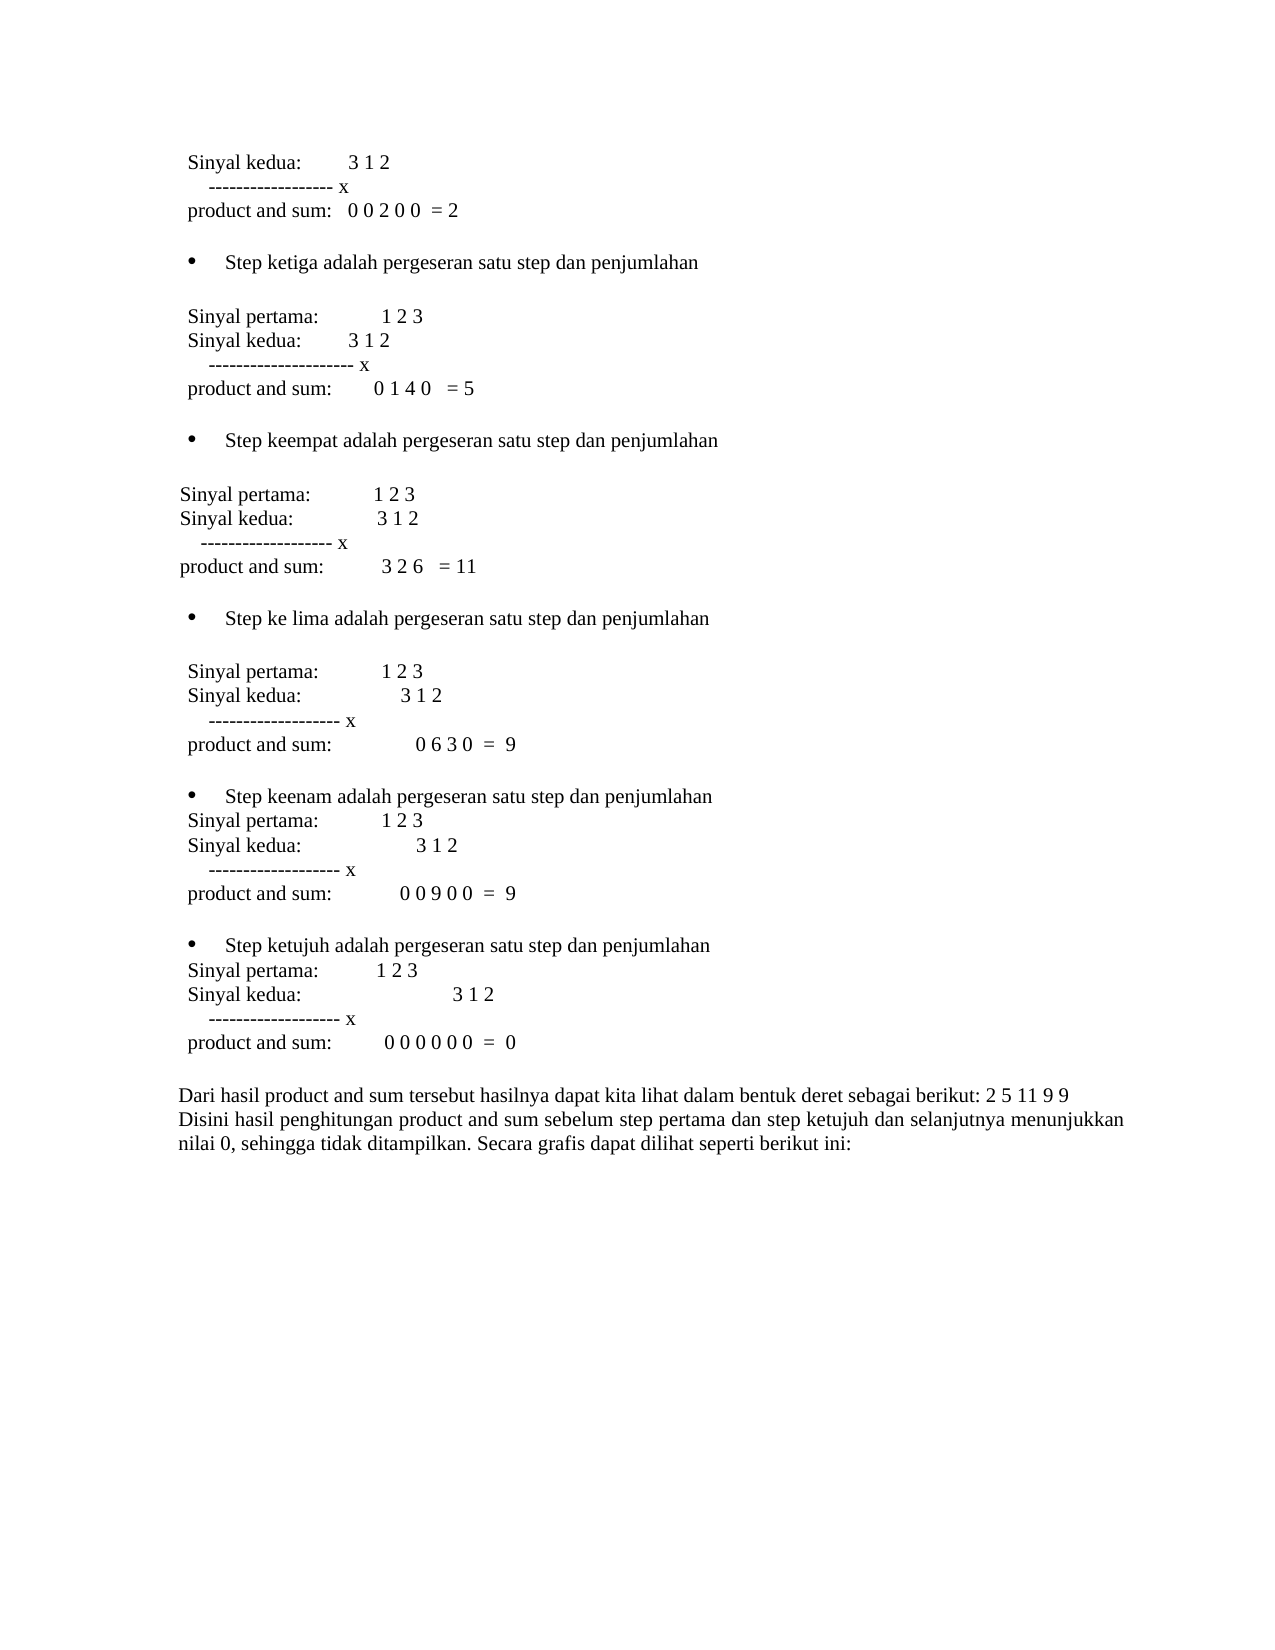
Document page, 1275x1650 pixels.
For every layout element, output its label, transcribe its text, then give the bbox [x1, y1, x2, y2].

list Step ketiga adalah pergeseran satu step dan penjumlahan [187, 246, 1125, 275]
text Sinyal kedua: 3 1 2 [187, 328, 1125, 352]
text --------------------- x [187, 352, 1125, 376]
text ------------------ x [187, 174, 1125, 198]
list Step keenam adalah pergeseran satu step dan penjumlahan [187, 780, 1125, 808]
text Sinyal pertama: 1 2 3 [187, 808, 1125, 832]
text product and sum: 0 6 3 0 = 9 [187, 732, 1125, 756]
text product and sum: 0 0 9 0 0 = 9 [187, 881, 1125, 905]
list Step ketujuh adalah pergeseran satu step dan penjumlahan [187, 929, 1125, 957]
text Sinyal kedua: 3 1 2 [187, 982, 1125, 1006]
text product and sum: 0 0 2 0 0 = 2 [187, 198, 1125, 222]
text Sinyal pertama: 1 2 3 [179, 482, 1125, 506]
text Sinyal kedua: 3 1 2 [187, 683, 1125, 707]
text ------------------- x [187, 707, 1125, 732]
text ------------------- x [179, 530, 1125, 554]
text Sinyal kedua: 3 1 2 [179, 506, 1125, 530]
text Sinyal kedua: 3 1 2 [187, 150, 1125, 174]
text Dari hasil product and sum tersebut hasilnya dapat kita lihat dalam bentuk deret sebagai berikut: 2 5 11 9 9 [178, 1082, 1125, 1107]
text ------------------- x [187, 857, 1125, 881]
text Sinyal pertama: 1 2 3 [187, 659, 1125, 683]
text product and sum: 3 2 6 = 11 [179, 554, 1125, 578]
text product and sum: 0 1 4 0 = 5 [187, 376, 1125, 400]
text Disini hasil penghitungan product and sum sebelum step pertama dan step ketujuh dan selanjutnya menunjukkan nilai 0, sehingga tidak ditampilkan. Secara grafis dapat dilihat seperti berikut ini: [178, 1107, 1125, 1155]
text Sinyal kedua: 3 1 2 [187, 832, 1125, 857]
list Step ke lima adalah pergeseran satu step dan penjumlahan [187, 602, 1125, 631]
text ------------------- x [187, 1006, 1125, 1030]
list Step keempat adalah pergeseran satu step dan penjumlahan [187, 424, 1125, 453]
text Sinyal pertama: 1 2 3 [187, 957, 1125, 982]
text Sinyal pertama: 1 2 3 [187, 304, 1125, 328]
text product and sum: 0 0 0 0 0 0 = 0 [187, 1030, 1125, 1054]
